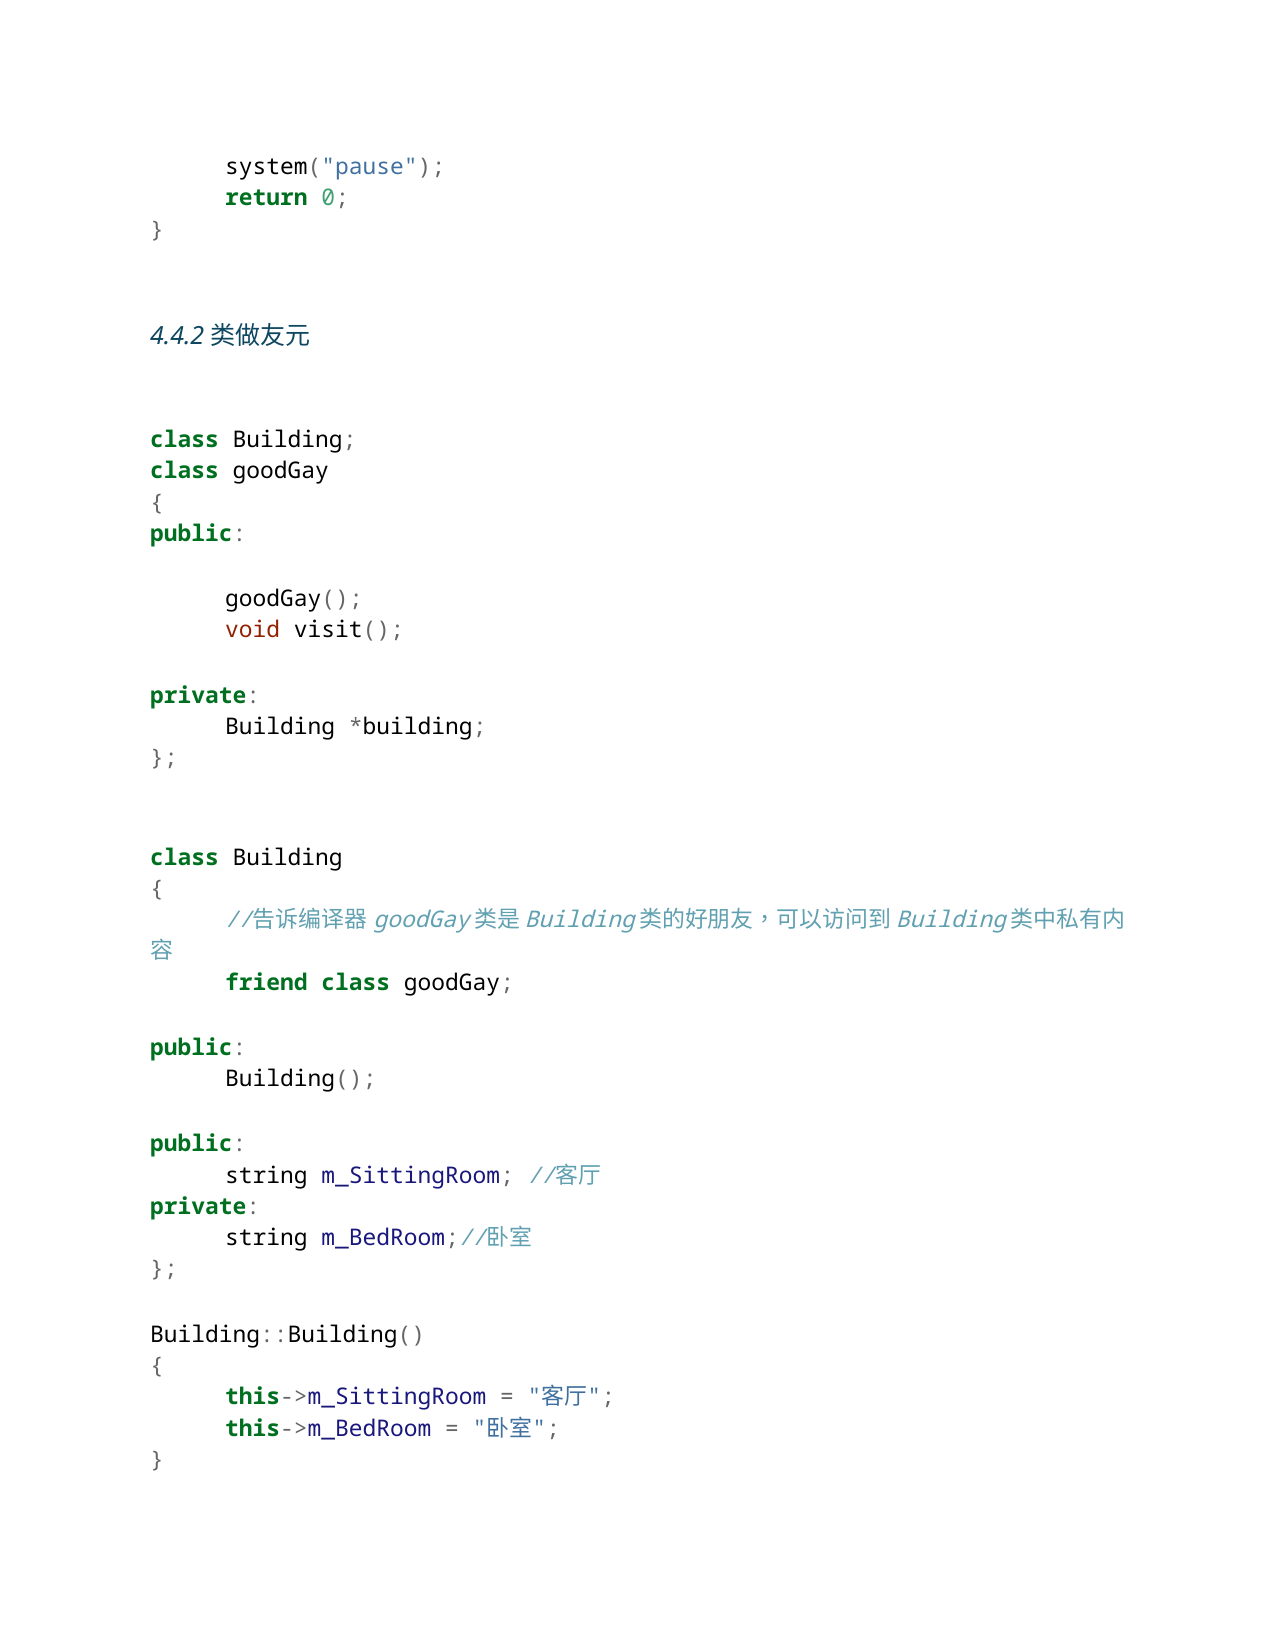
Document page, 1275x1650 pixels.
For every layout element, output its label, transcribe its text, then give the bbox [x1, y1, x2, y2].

subtitle 4.4.2 类做友元 [150, 317, 1125, 351]
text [150, 423, 1125, 1474]
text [150, 150, 1125, 244]
